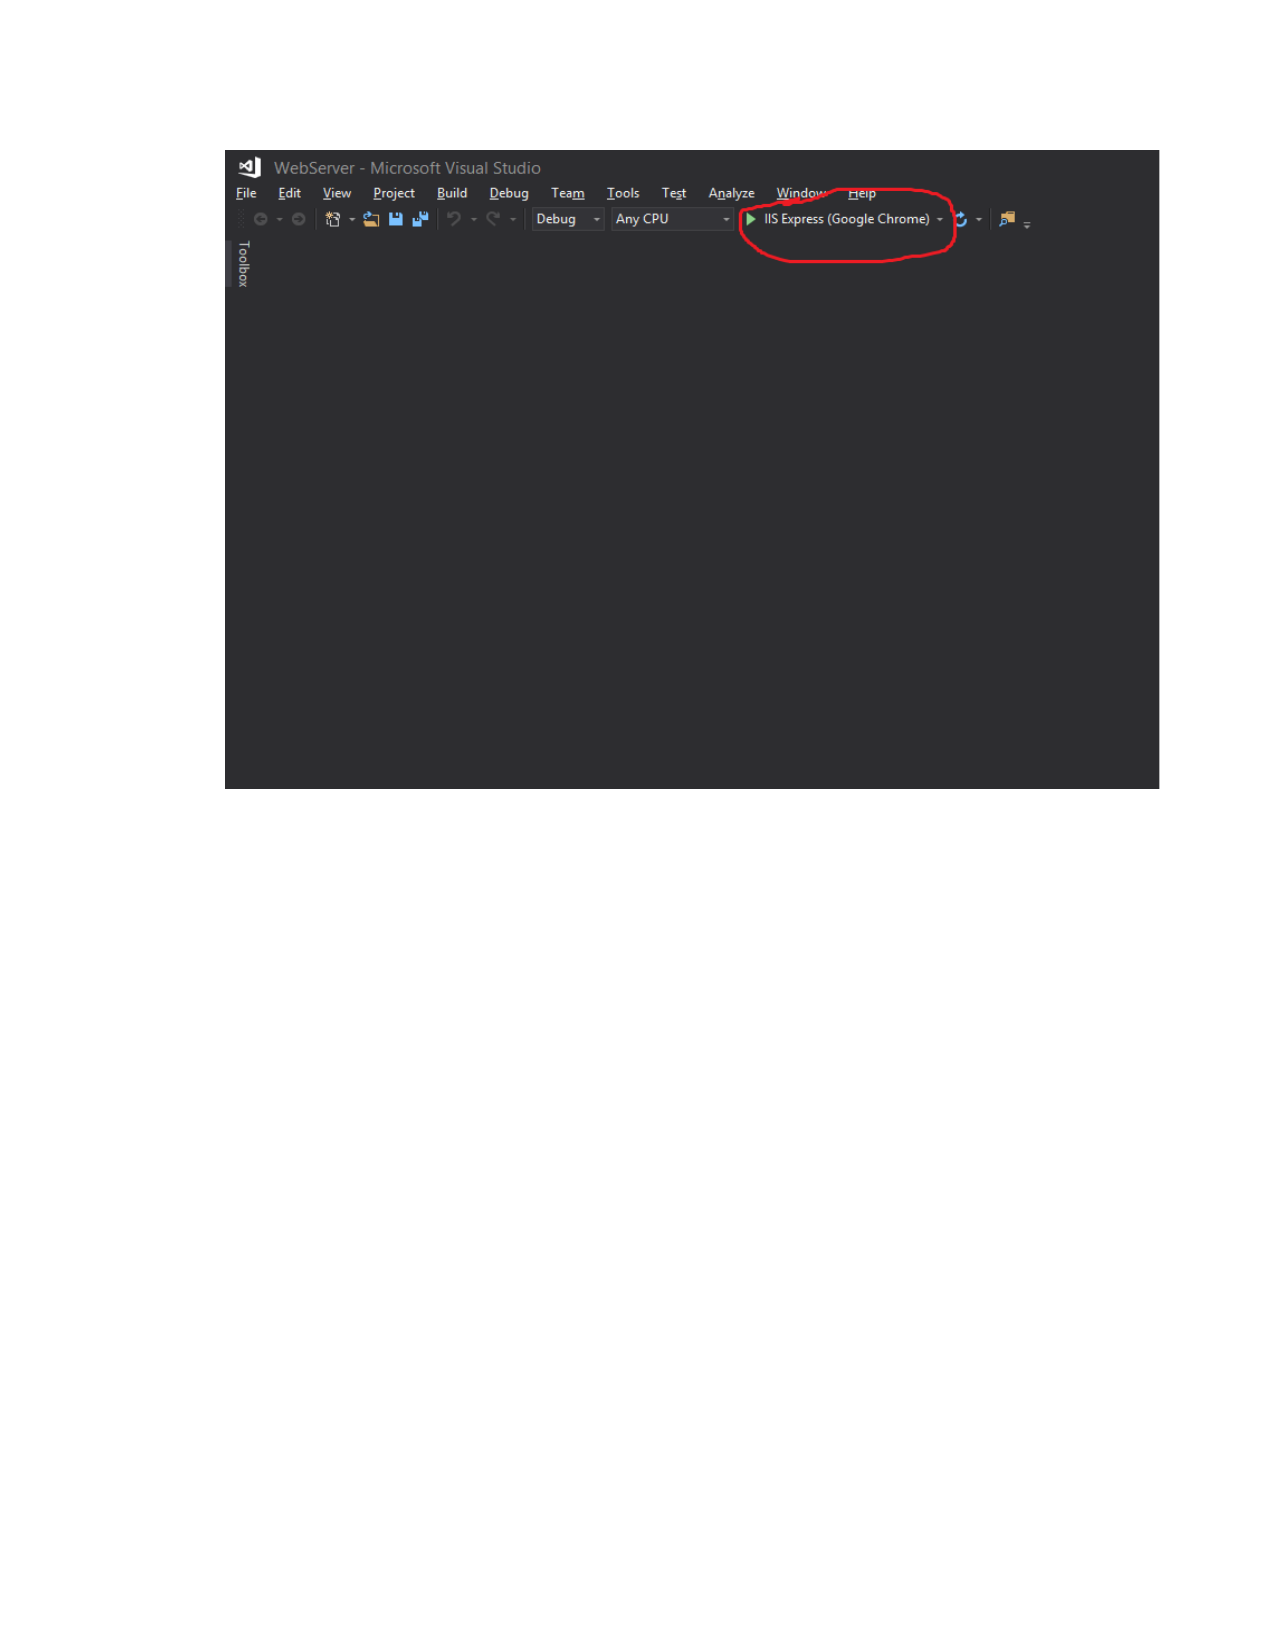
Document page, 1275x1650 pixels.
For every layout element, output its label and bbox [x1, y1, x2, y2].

picture [225, 150, 1160, 789]
